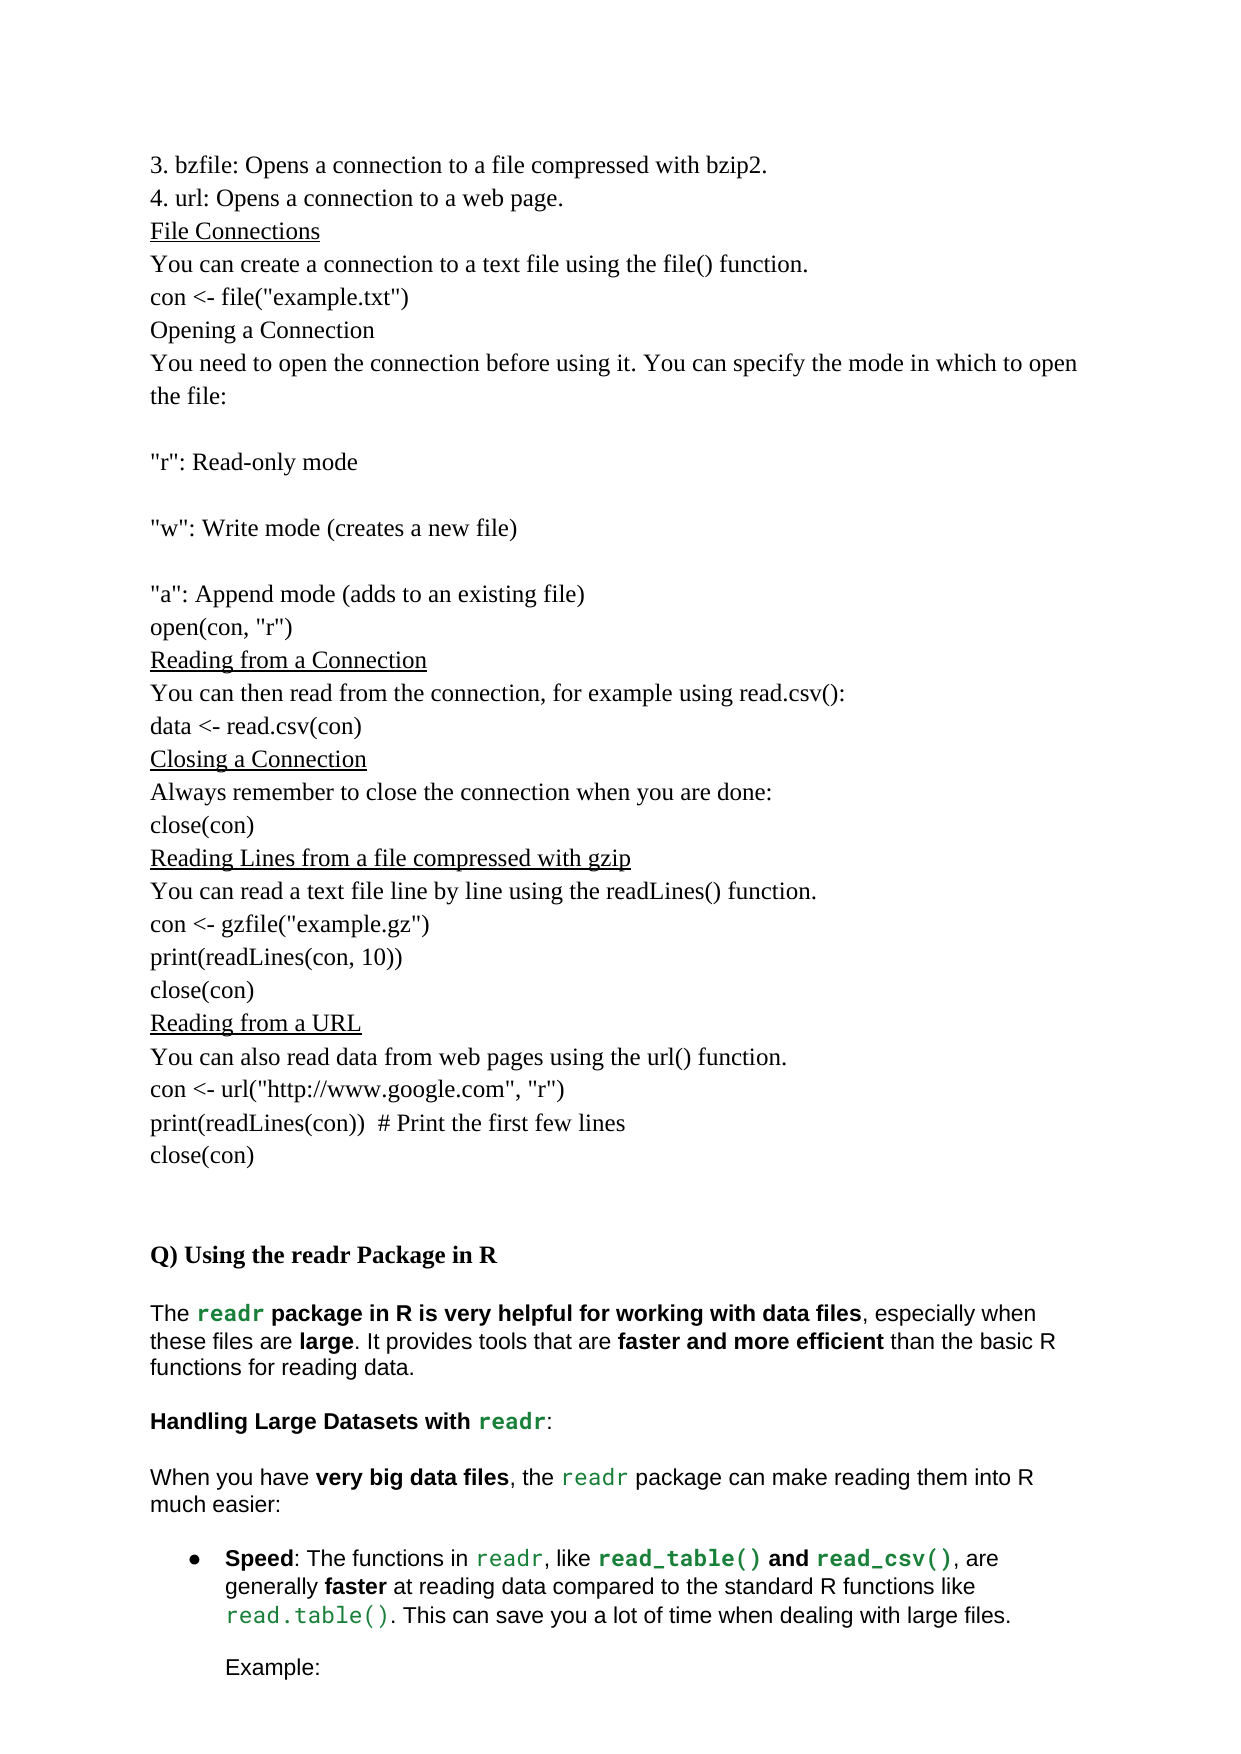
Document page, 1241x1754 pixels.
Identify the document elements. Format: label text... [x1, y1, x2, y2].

text File Connections [150, 216, 1090, 245]
text You can create a connection to a text file using the file() function. [150, 249, 1090, 278]
text "w": Write mode (creates a new file) [150, 513, 1090, 542]
text data <- read.csv(con) [150, 711, 1090, 740]
text print(readLines(con)) # Print the first few lines [150, 1108, 1090, 1136]
text You can read a text file line by line using the readLines() function. [150, 876, 1090, 905]
text print(readLines(con, 10)) [150, 942, 1090, 971]
text "a": Append mode (adds to an existing file) [150, 579, 1090, 608]
text The readr package in R is very helpful for working with data files, especially when these files are large. It provides tools that are faster and more efficient than the basic R functions for reading data. [150, 1298, 1090, 1381]
text con <- gzfile("example.gz") [150, 909, 1090, 938]
text con <- url("http://www.google.com", "r") [150, 1074, 1090, 1103]
text con <- file("example.txt") [150, 282, 1090, 311]
list Speed: The functions in readr, like read_table() and read_csv(), are generally faster at reading data compared to the standard R functions like read.table(). This can save you a lot of time when dealing with large files. [187, 1542, 1090, 1629]
text You can then read from the connection, for example using read.csv(): [150, 678, 1090, 707]
text Opening a Connection [150, 315, 1090, 344]
text close(con) [150, 1141, 1090, 1169]
text Reading from a URL [150, 1008, 1090, 1037]
text open(con, "r") [150, 612, 1090, 641]
text Q) Using the readr Package in R [150, 1240, 1090, 1268]
text When you have very big data files, the readr package can make reading them into R much easier: [150, 1461, 1090, 1517]
text Reading from a Connection [150, 645, 1090, 674]
text 3. bzfile: Opens a connection to a file compressed with bzip2. [150, 150, 1090, 179]
text You need to open the connection before using it. You can specify the mode in which to open the file: [150, 348, 1090, 410]
text close(con) [150, 810, 1090, 839]
text 4. url: Opens a connection to a web page. [150, 183, 1090, 212]
text Closing a Connection [150, 744, 1090, 773]
text "r": Read-only mode [150, 447, 1090, 476]
text close(con) [150, 976, 1090, 1004]
text You can also read data from web pages using the url() function. [150, 1042, 1090, 1070]
text Reading Lines from a file compressed with gzip [150, 843, 1090, 872]
text Handling Large Datasets with readr: [150, 1406, 1090, 1436]
text Example: [225, 1654, 1090, 1681]
text Always remember to close the connection when you are done: [150, 777, 1090, 806]
